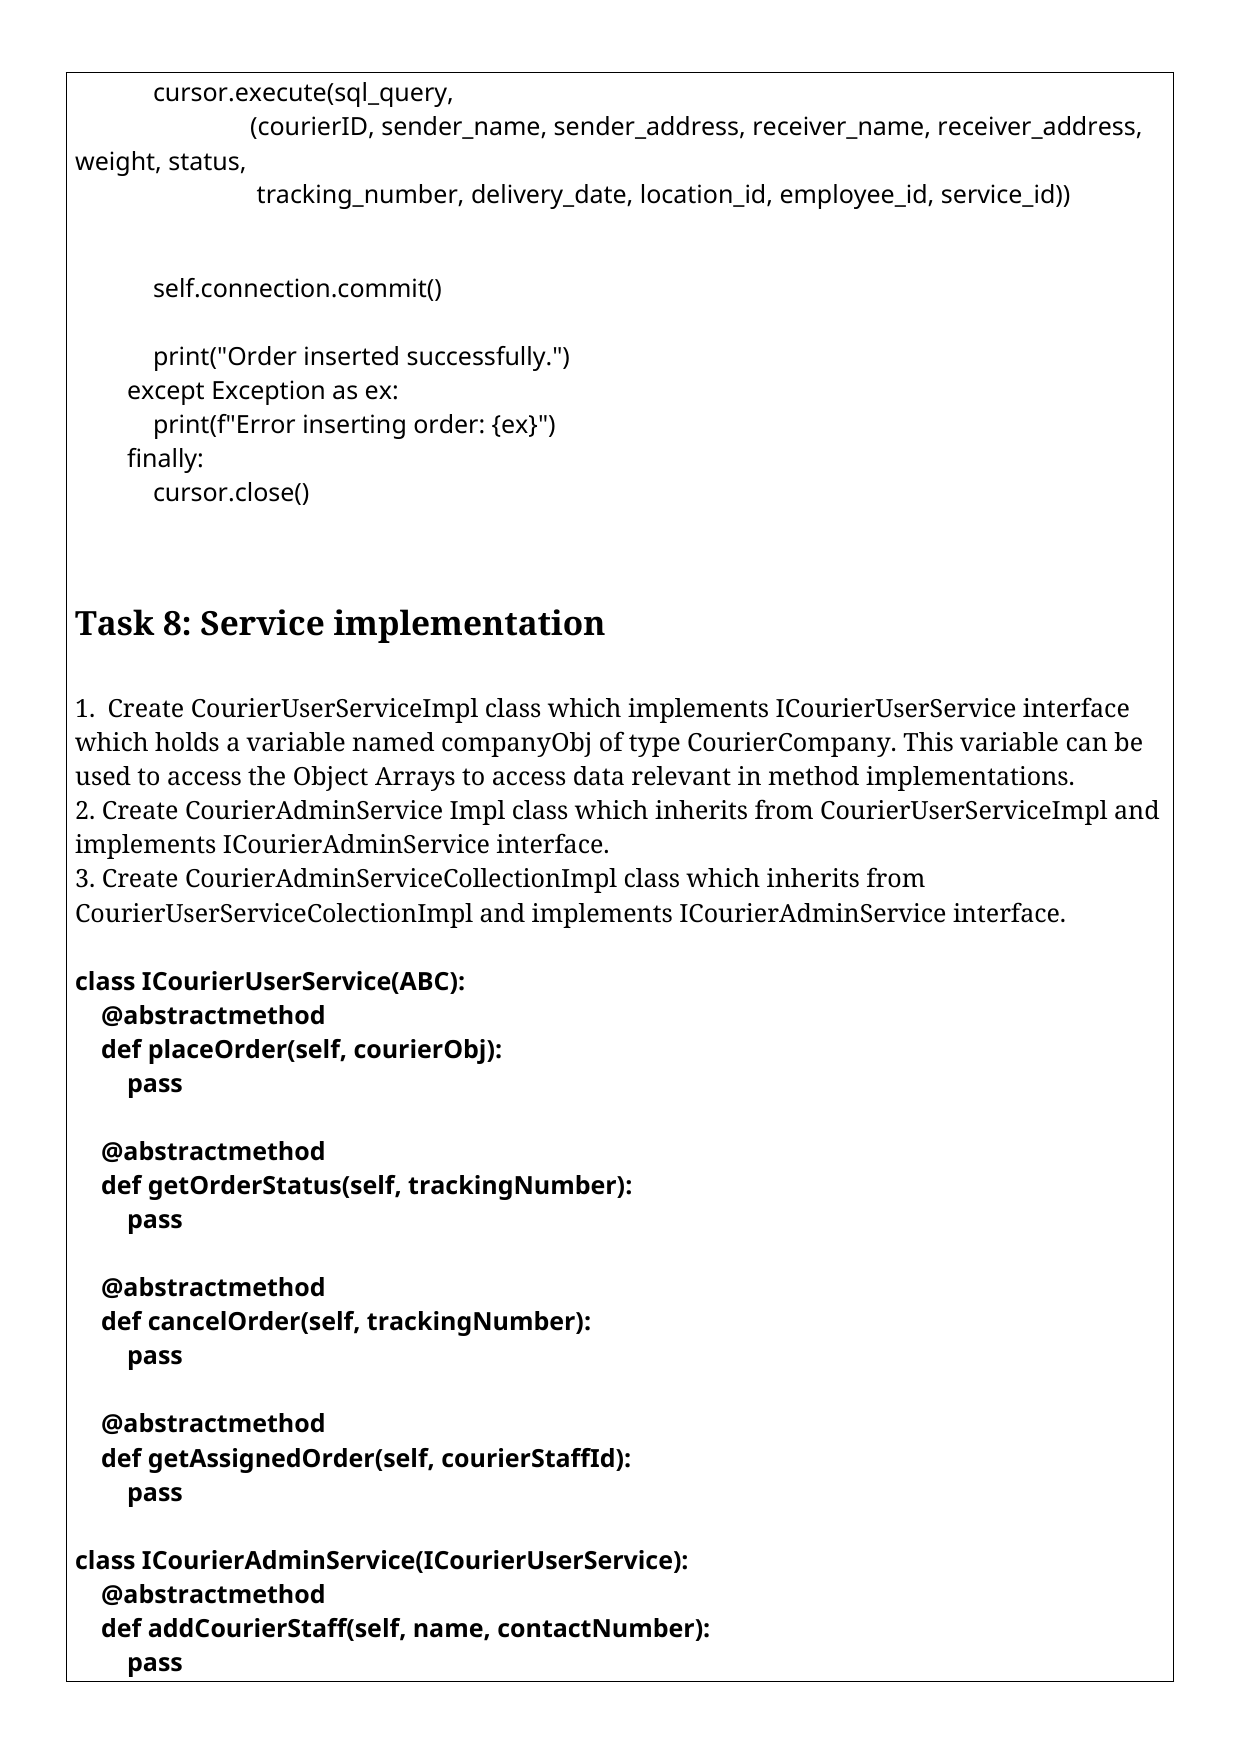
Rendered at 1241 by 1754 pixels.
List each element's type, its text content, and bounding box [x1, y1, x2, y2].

list class ICourierAdminService(ICourierUserService): [75, 1542, 1165, 1576]
list pass [75, 1474, 1165, 1508]
list pass [75, 1644, 1165, 1679]
list self.connection.commit() [75, 271, 1165, 305]
list @abstractmethod [75, 1406, 1165, 1440]
list def cancelOrder(self, trackingNumber): [75, 1304, 1165, 1338]
list @abstractmethod [75, 1134, 1165, 1168]
list @abstractmethod [75, 1270, 1165, 1304]
list class ICourierUserService(ABC): [75, 963, 1165, 997]
list (courierID, sender_name, sender_address, receiver_name, receiver_address, weight, status, [75, 109, 1165, 177]
list print(f"Error inserting order: {ex}") [75, 407, 1165, 441]
list @abstractmethod [75, 1576, 1165, 1611]
list except Exception as ex: [75, 373, 1165, 407]
list cursor.close() [75, 475, 1165, 509]
list def getAssignedOrder(self, courierStaffId): [75, 1440, 1165, 1474]
list def placeOrder(self, courierObj): [75, 1031, 1165, 1066]
list @abstractmethod [75, 997, 1165, 1031]
list 3. Create CourierAdminServiceCollectionImpl class which inherits from CourierUserServiceColectionImpl and implements ICourierAdminService interface. [75, 861, 1165, 929]
list cursor.execute(sql_query, [75, 75, 1165, 109]
list def getOrderStatus(self, trackingNumber): [75, 1168, 1165, 1202]
list pass [75, 1066, 1165, 1099]
list pass [75, 1202, 1165, 1236]
list print("Order inserted successfully.") [75, 339, 1165, 373]
list Task 8: Service implementation [75, 600, 1165, 645]
list finally: [75, 441, 1165, 475]
list tracking_number, delivery_date, location_id, employee_id, service_id)) [75, 177, 1165, 211]
list pass [75, 1338, 1165, 1372]
list Create CourierUserServiceImpl class which implements ICourierUserService interface which holds a variable named companyObj of type CourierCompany. This variable can be used to access the Object Arrays to access data relevant in method implementations. [75, 691, 1165, 793]
list def addCourierStaff(self, name, contactNumber): [75, 1611, 1165, 1644]
list 2. Create CourierAdminService Impl class which inherits from CourierUserServiceImpl and implements ICourierAdminService interface. [75, 793, 1165, 861]
